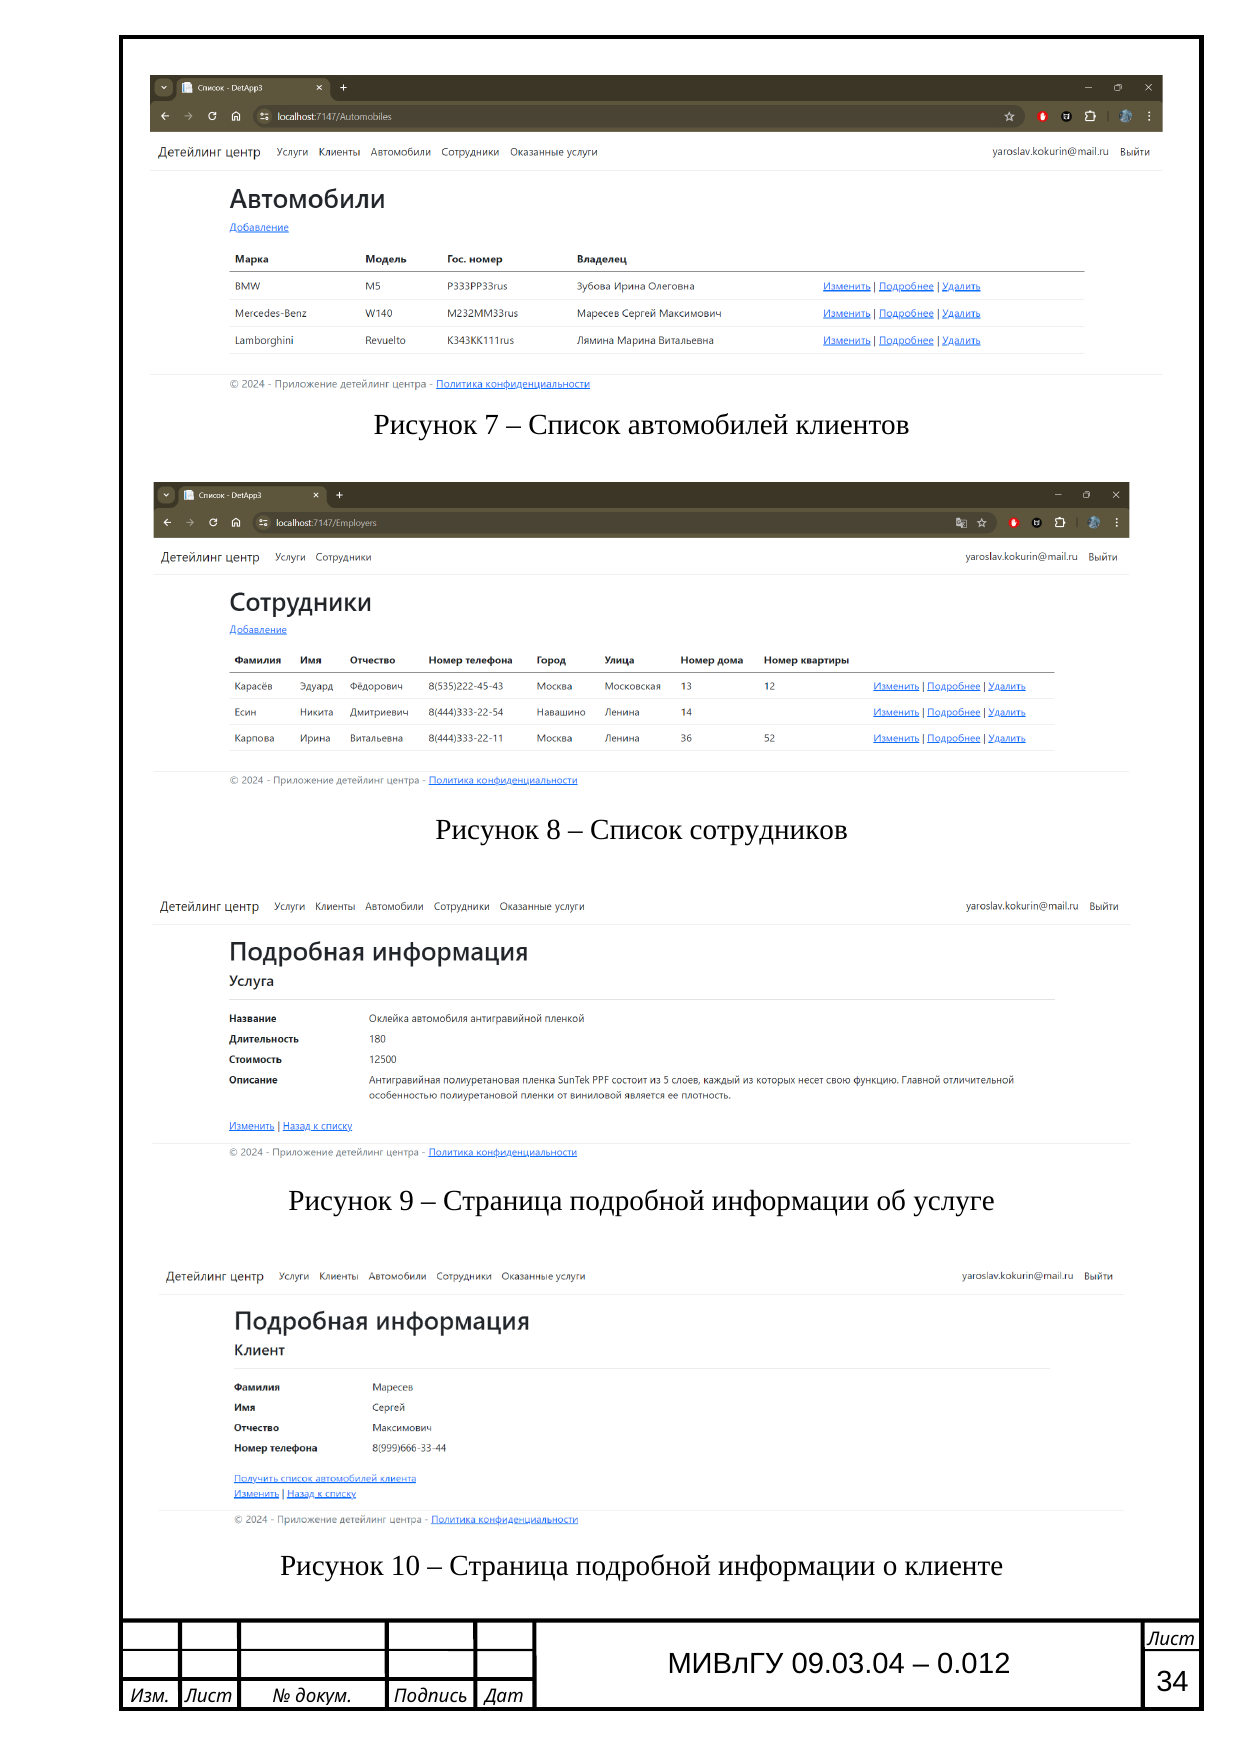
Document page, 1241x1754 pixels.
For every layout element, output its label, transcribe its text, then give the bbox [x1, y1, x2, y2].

text Рисунок 10 – Страница подробной информации о клиенте [150, 1548, 1133, 1581]
text Рисунок 8 – Список сотрудников [150, 812, 1133, 846]
picture [153, 482, 1130, 798]
picture [158, 1258, 1125, 1534]
picture [152, 887, 1131, 1169]
text Рисунок 9 – Страница подробной информации об услуге [150, 1183, 1133, 1216]
text Рисунок 7 – Список автомобилей клиентов [150, 407, 1133, 441]
picture [150, 75, 1163, 394]
